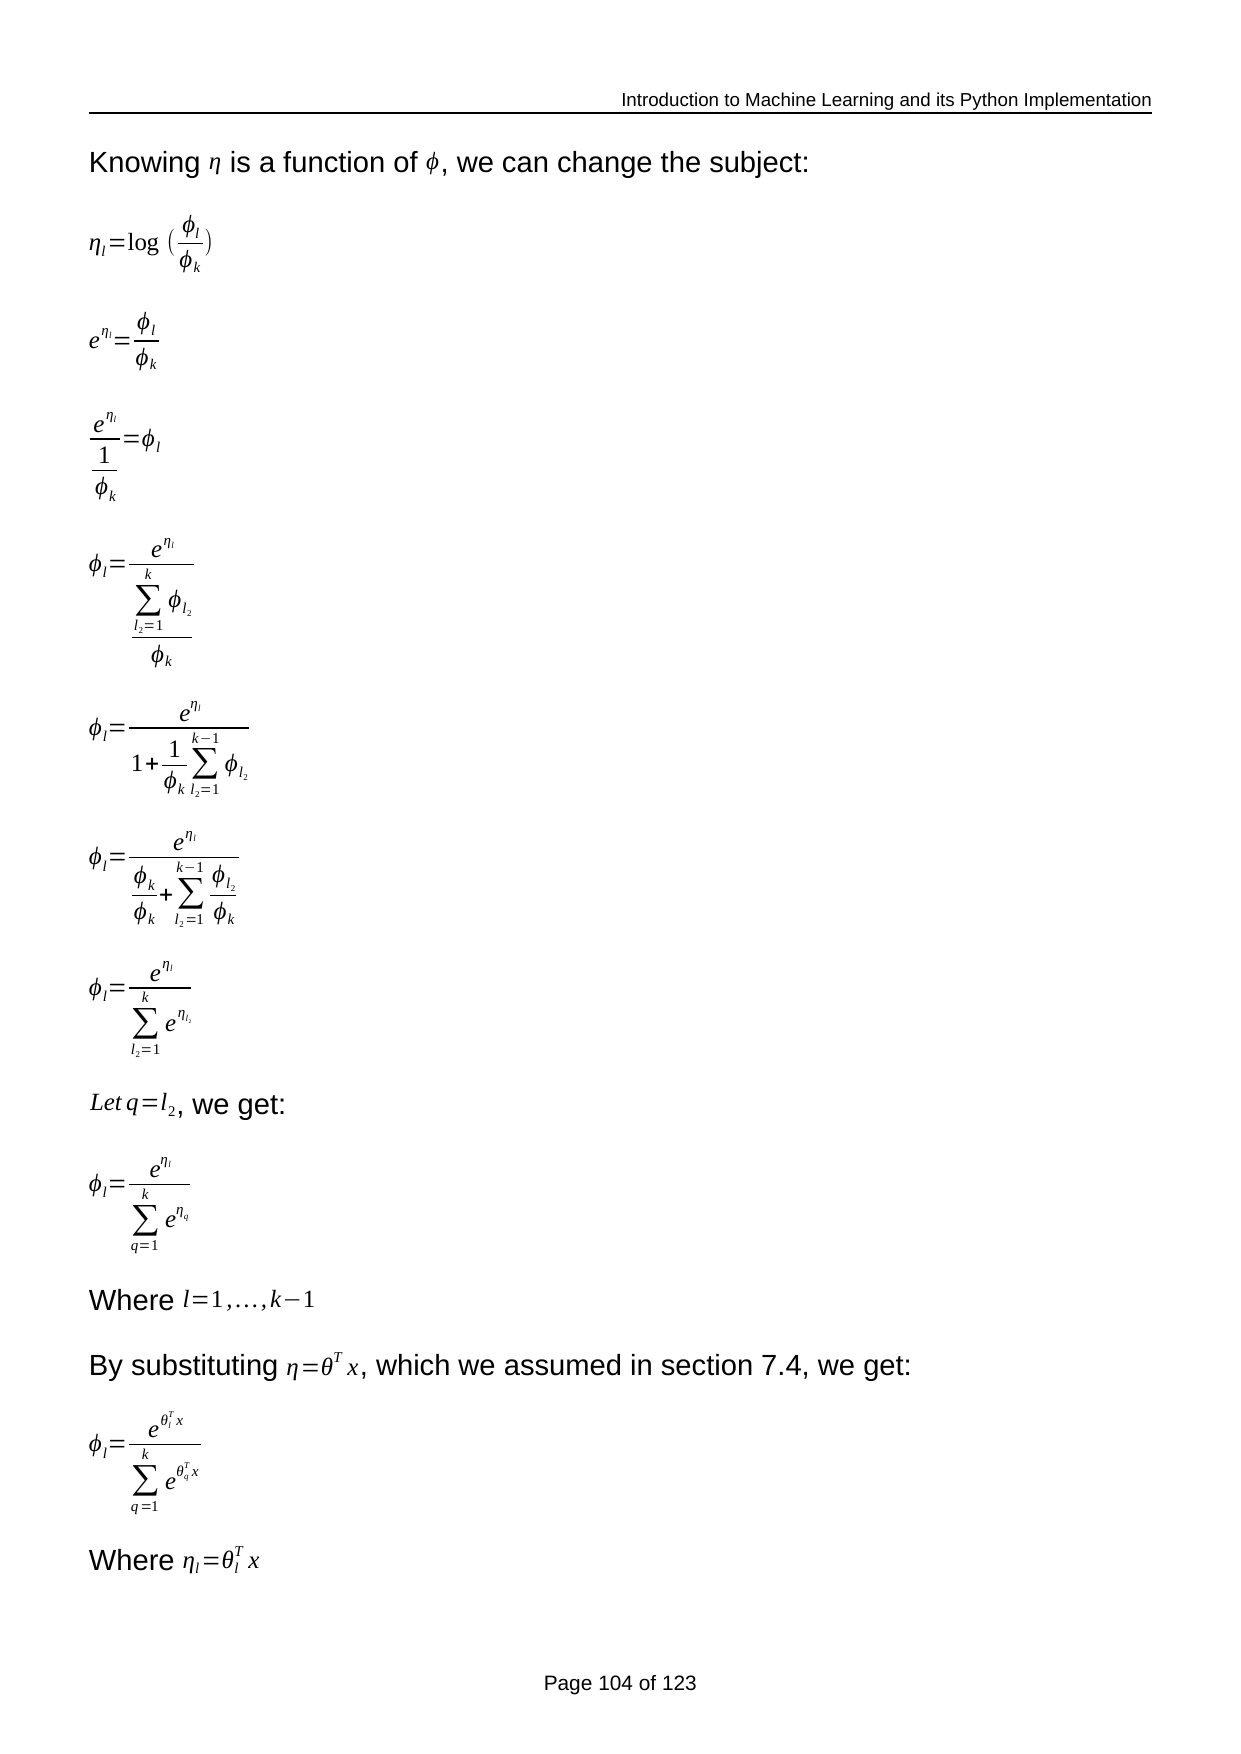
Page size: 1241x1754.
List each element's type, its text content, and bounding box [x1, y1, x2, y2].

text , we get: [89, 1072, 1152, 1137]
text Where [89, 1267, 1152, 1332]
text Where [89, 1527, 1152, 1592]
text Knowing is a function of , we can change the subject: [89, 129, 1152, 194]
text By substituting , which we assumed in section 7.4, we get: [89, 1332, 1152, 1397]
